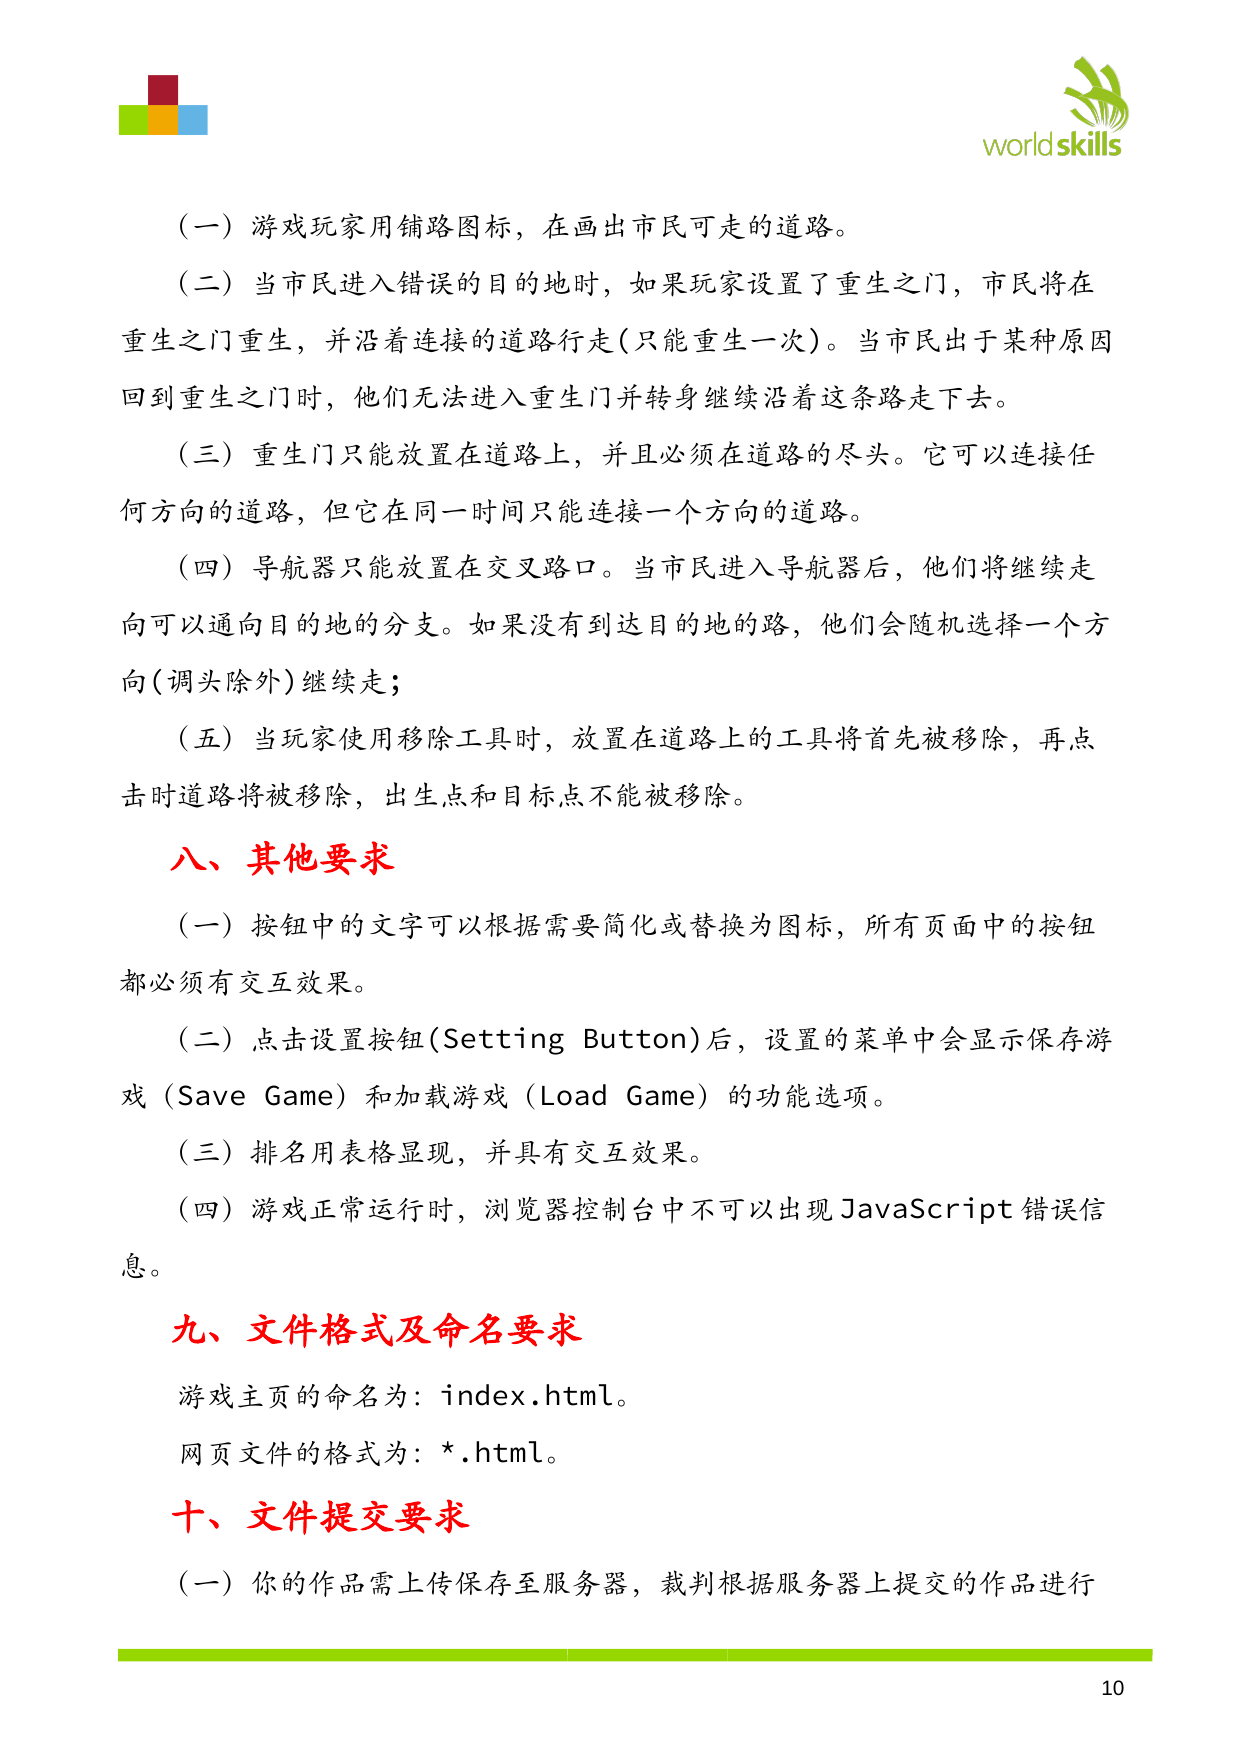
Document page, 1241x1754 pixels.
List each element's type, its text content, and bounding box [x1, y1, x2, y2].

list 游戏玩家用铺路图标，在画出市民可走的道路。 [118, 207, 1122, 245]
list 当玩家使用移除工具时，放置在道路上的工具将首先被移除，再点击时道路将被移除，出生点和目标点不能被移除。 [118, 719, 1122, 813]
subtitle 文件提交要求 [118, 1491, 1122, 1539]
text 网页文件的格式为：*.html。 [118, 1434, 1122, 1472]
picture [967, 40, 1145, 171]
list 按钮中的文字可以根据需要简化或替换为图标，所有页面中的按钮都必须有交互效果。 [118, 906, 1122, 1000]
text 游戏主页的命名为：index.html。 [118, 1377, 1122, 1415]
subtitle 文件格式及命名要求 [118, 1304, 1122, 1352]
list 点击设置按钮(Setting Button)后，设置的菜单中会显示保存游戏（Save Game）和加载游戏（Load Game）的功能选项。 [118, 1019, 1122, 1114]
picture [118, 75, 208, 135]
list 导航器只能放置在交叉路口。当市民进入导航器后，他们将继续走向可以通向目的地的分支。如果没有到达目的地的路，他们会随机选择一个方向(调头除外)继续走; [118, 548, 1122, 700]
list 当市民进入错误的目的地时，如果玩家设置了重生之门，市民将在重生之门重生，并沿着连接的道路行走(只能重生一次)。当市民出于某种原因回到重生之门时，他们无法进入重生门并转身继续沿着这条路走下去。 [118, 264, 1122, 415]
list 游戏正常运行时，浏览器控制台中不可以出现JavaScript错误信息。 [118, 1190, 1122, 1285]
list 你的作品需上传保存至服务器，裁判根据服务器上提交的作品进行评分，服务器相关信息由《工位信息表》提供。 [118, 1564, 1122, 1602]
subtitle 其他要求 [118, 832, 1122, 881]
list 重生门只能放置在道路上，并且必须在道路的尽头。它可以连接任何方向的道路，但它在同一时间只能连接一个方向的道路。 [118, 434, 1122, 529]
list 排名用表格显现，并具有交互效果。 [118, 1133, 1122, 1171]
